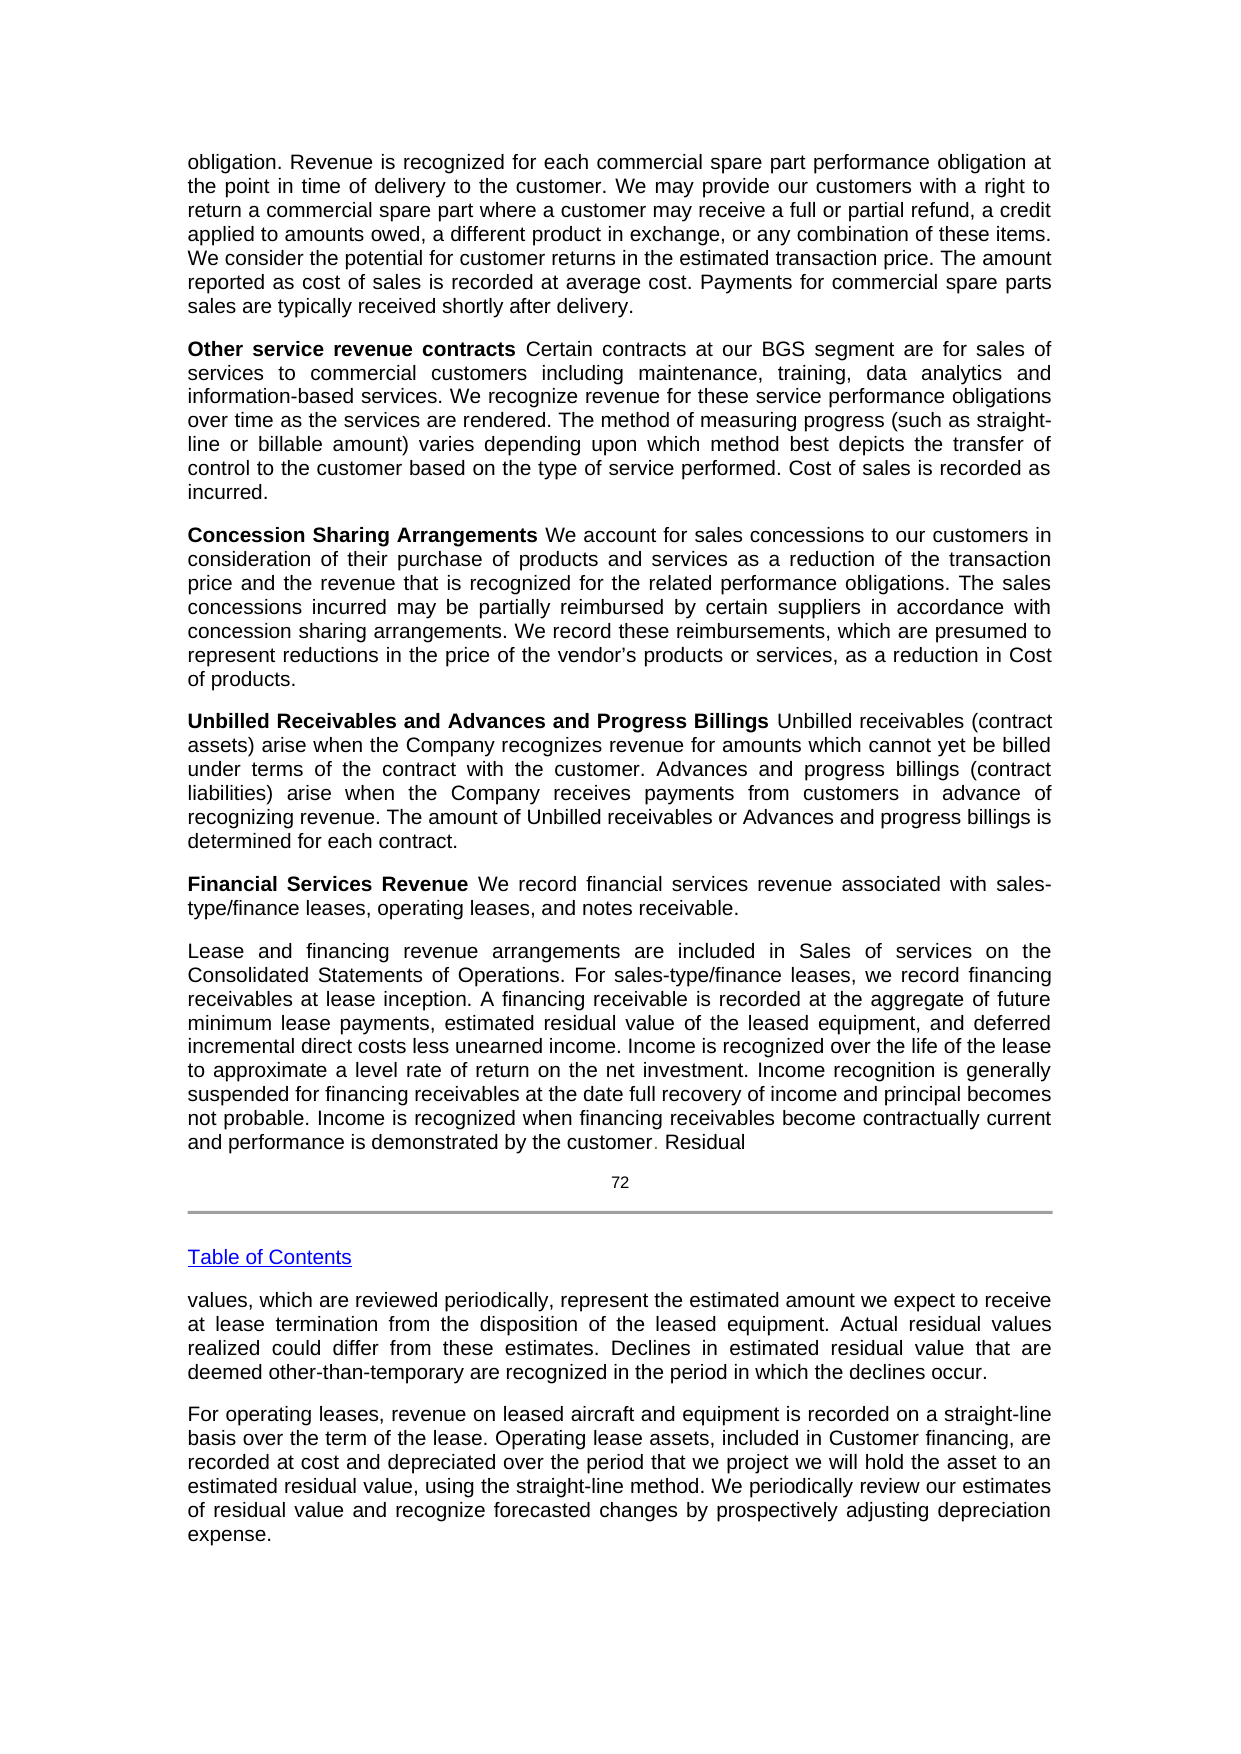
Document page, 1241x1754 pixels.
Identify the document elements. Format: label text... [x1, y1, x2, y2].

text 72 [187, 1173, 1053, 1192]
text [187, 150, 1053, 318]
text Concession Sharing Arrangements We account for sales concessions to our customers in consideration of their purchase of products and services as a reduction of the transaction price and the revenue that is recognized for the related performance obligations. The sales concessions incurred may be partially reimbursed by certain suppliers in accordance with concession sharing arrangements. We record these reimbursements, which are presumed to represent reductions in the price of the vendor’s products or services, as a reduction in Cost of products. [187, 523, 1053, 691]
text For operating leases, revenue on leased aircraft and equipment is recorded on a straight-line basis over the term of the lease. Operating lease assets, included in Customer financing, are recorded at cost and depreciated over the period that we project we will hold the asset to an estimated residual value, using the straight-line method. We periodically review our estimates of residual value and recognize forecasted changes by prospectively adjusting depreciation expense. [187, 1402, 1053, 1546]
text values, which are reviewed periodically, represent the estimated amount we expect to receive at lease termination from the disposition of the leased equipment. Actual residual values realized could differ from these estimates. Declines in estimated residual value that are deemed other-than-temporary are recognized in the period in which the declines occur. [187, 1288, 1053, 1383]
text Table of Contents [187, 1245, 1053, 1269]
text Unbilled Receivables and Advances and Progress Billings Unbilled receivables (contract assets) arise when the Company recognizes revenue for amounts which cannot yet be billed under terms of the contract with the customer. Advances and progress billings (contract liabilities) arise when the Company receives payments from customers in advance of recognizing revenue. The amount of Unbilled receivables or Advances and progress billings is determined for each contract. [187, 709, 1053, 853]
text Other service revenue contracts Certain contracts at our BGS segment are for sales of services to commercial customers including maintenance, training, data analytics and information-based services. We recognize revenue for these service performance obligations over time as the services are rendered. The method of measuring progress (such as straight-line or billable amount) varies depending upon which method best depicts the transfer of control to the customer based on the type of service performed. Cost of sales is recorded as incurred. [187, 336, 1053, 504]
text Lease and financing revenue arrangements are included in Sales of services on the Consolidated Statements of Operations. For sales-type/finance leases, we record financing receivables at lease inception. A financing receivable is recorded at the aggregate of future minimum lease payments, estimated residual value of the leased equipment, and deferred incremental direct costs less unearned income. Income is recognized over the life of the lease to approximate a level rate of return on the net investment. Income recognition is generally suspended for financing receivables at the date full recovery of income and principal becomes not probable. Income is recognized when financing receivables become contractually current and performance is demonstrated by the customer. Residual [187, 938, 1053, 1154]
text Financial Services Revenue We record financial services revenue associated with sales-type/finance leases, operating leases, and notes receivable. [187, 872, 1053, 920]
